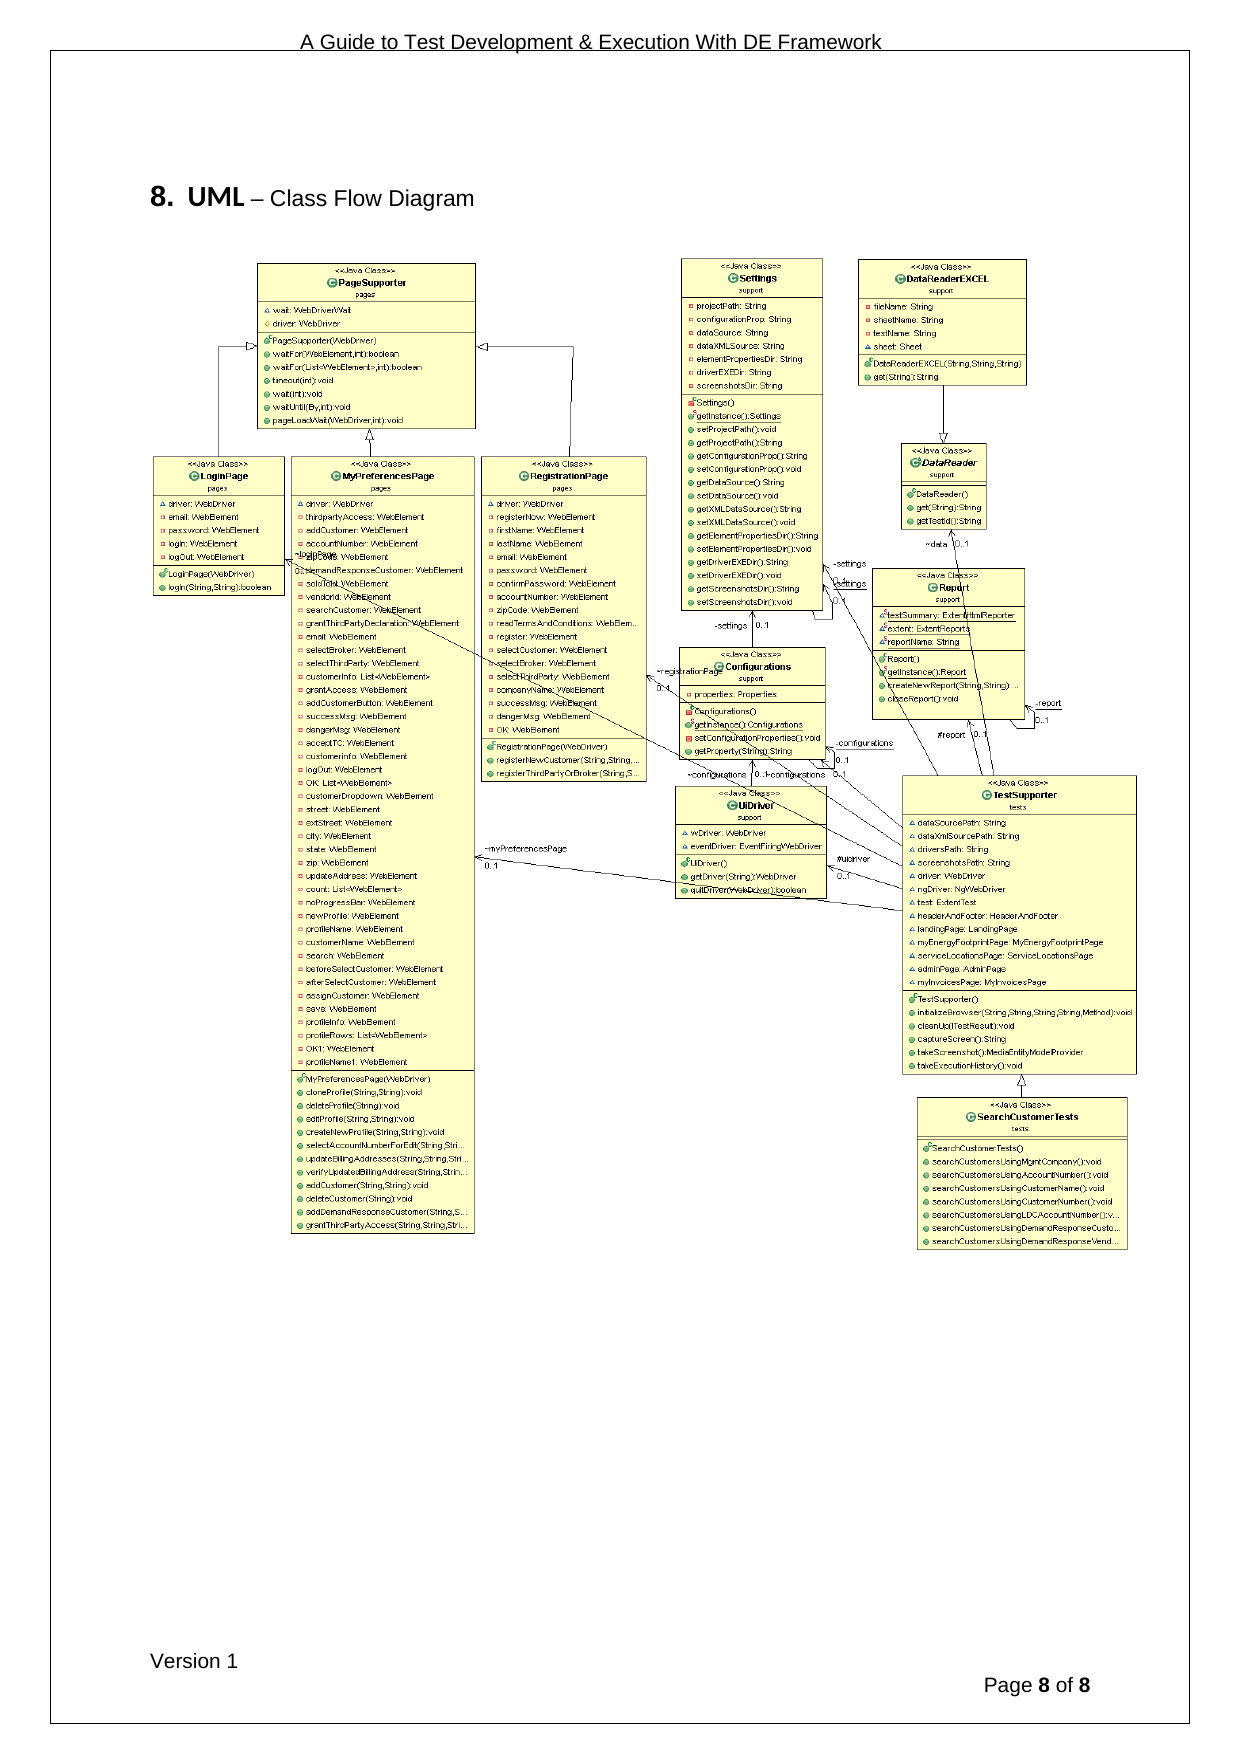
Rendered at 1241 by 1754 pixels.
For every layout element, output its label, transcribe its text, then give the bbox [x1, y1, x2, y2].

list UML – Class Flow Diagram [150, 178, 1090, 214]
picture [150, 256, 1139, 1252]
